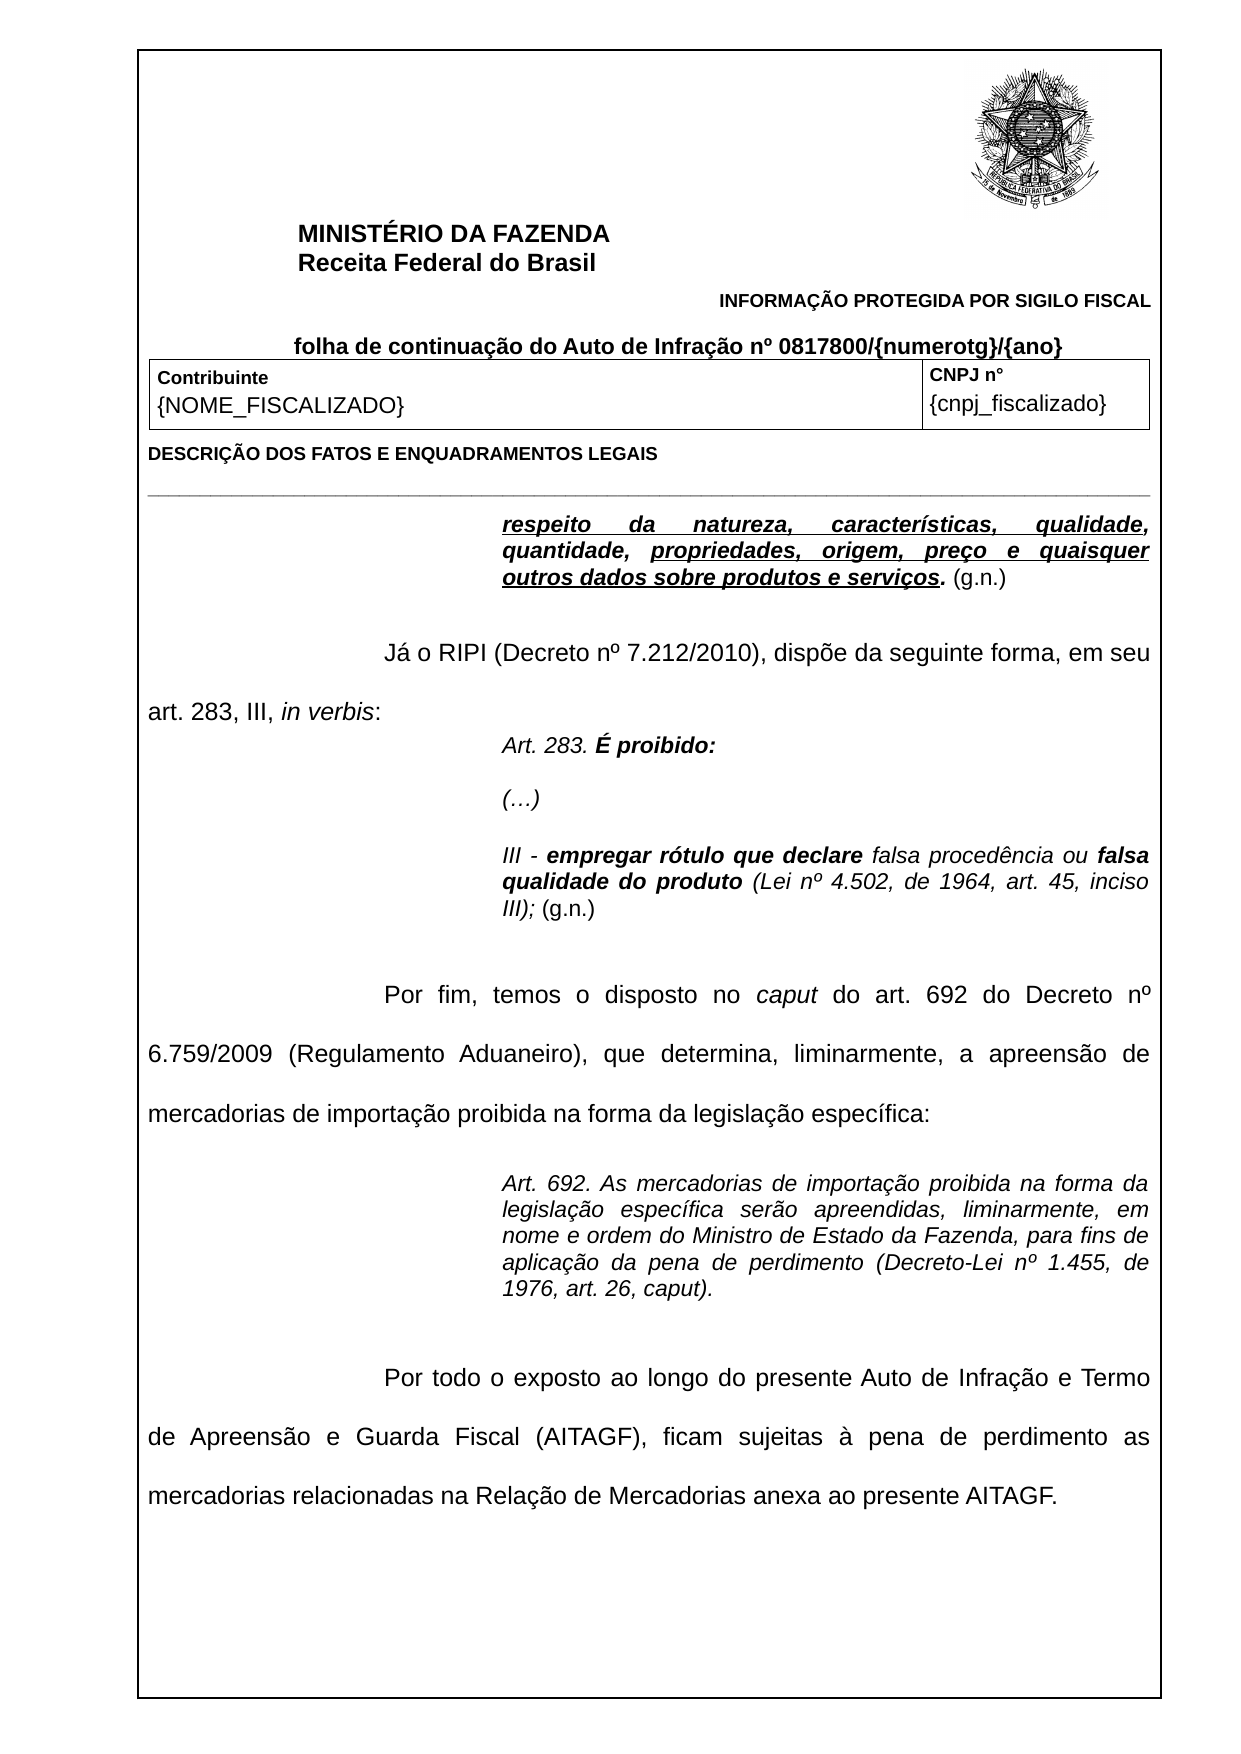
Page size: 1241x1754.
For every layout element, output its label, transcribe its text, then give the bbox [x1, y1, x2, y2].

text Por todo o exposto ao longo do presente Auto de Infração e Termo de Apreensão e Guarda Fiscal (AITAGF), ficam sujeitas à pena de perdimento as mercadorias relacionadas na Relação de Mercadorias anexa ao presente AITAGF. [148, 1339, 1152, 1517]
text Art. 283. É proibido: [502, 732, 1152, 758]
text III - empregar rótulo que declare falsa procedência ou falsa qualidade do produto (Lei nº 4.502, de 1964, art. 45, inciso III); (g.n.) [502, 842, 1152, 921]
text Por fim, temos o disposto no caput do art. 692 do Decreto nº 6.759/2009 (Regulamento Aduaneiro), que determina, liminarmente, a apreensão de mercadorias de importação proibida na forma da legislação específica: [148, 957, 1152, 1134]
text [502, 511, 1152, 590]
text Já o RIPI (Decreto nº 7.212/2010), dispõe da seguinte forma, em seu art. 283, III, in verbis: [148, 614, 1152, 732]
text Art. 692. As mercadorias de importação proibida na forma da legislação específica serão apreendidas, liminarmente, em nome e ordem do Ministro de Estado da Fazenda, para fins de aplicação da pena de perdimento (Decreto-Lei nº 1.455, de 1976, art. 26, caput). [502, 1169, 1152, 1301]
text (…) [502, 784, 1152, 811]
